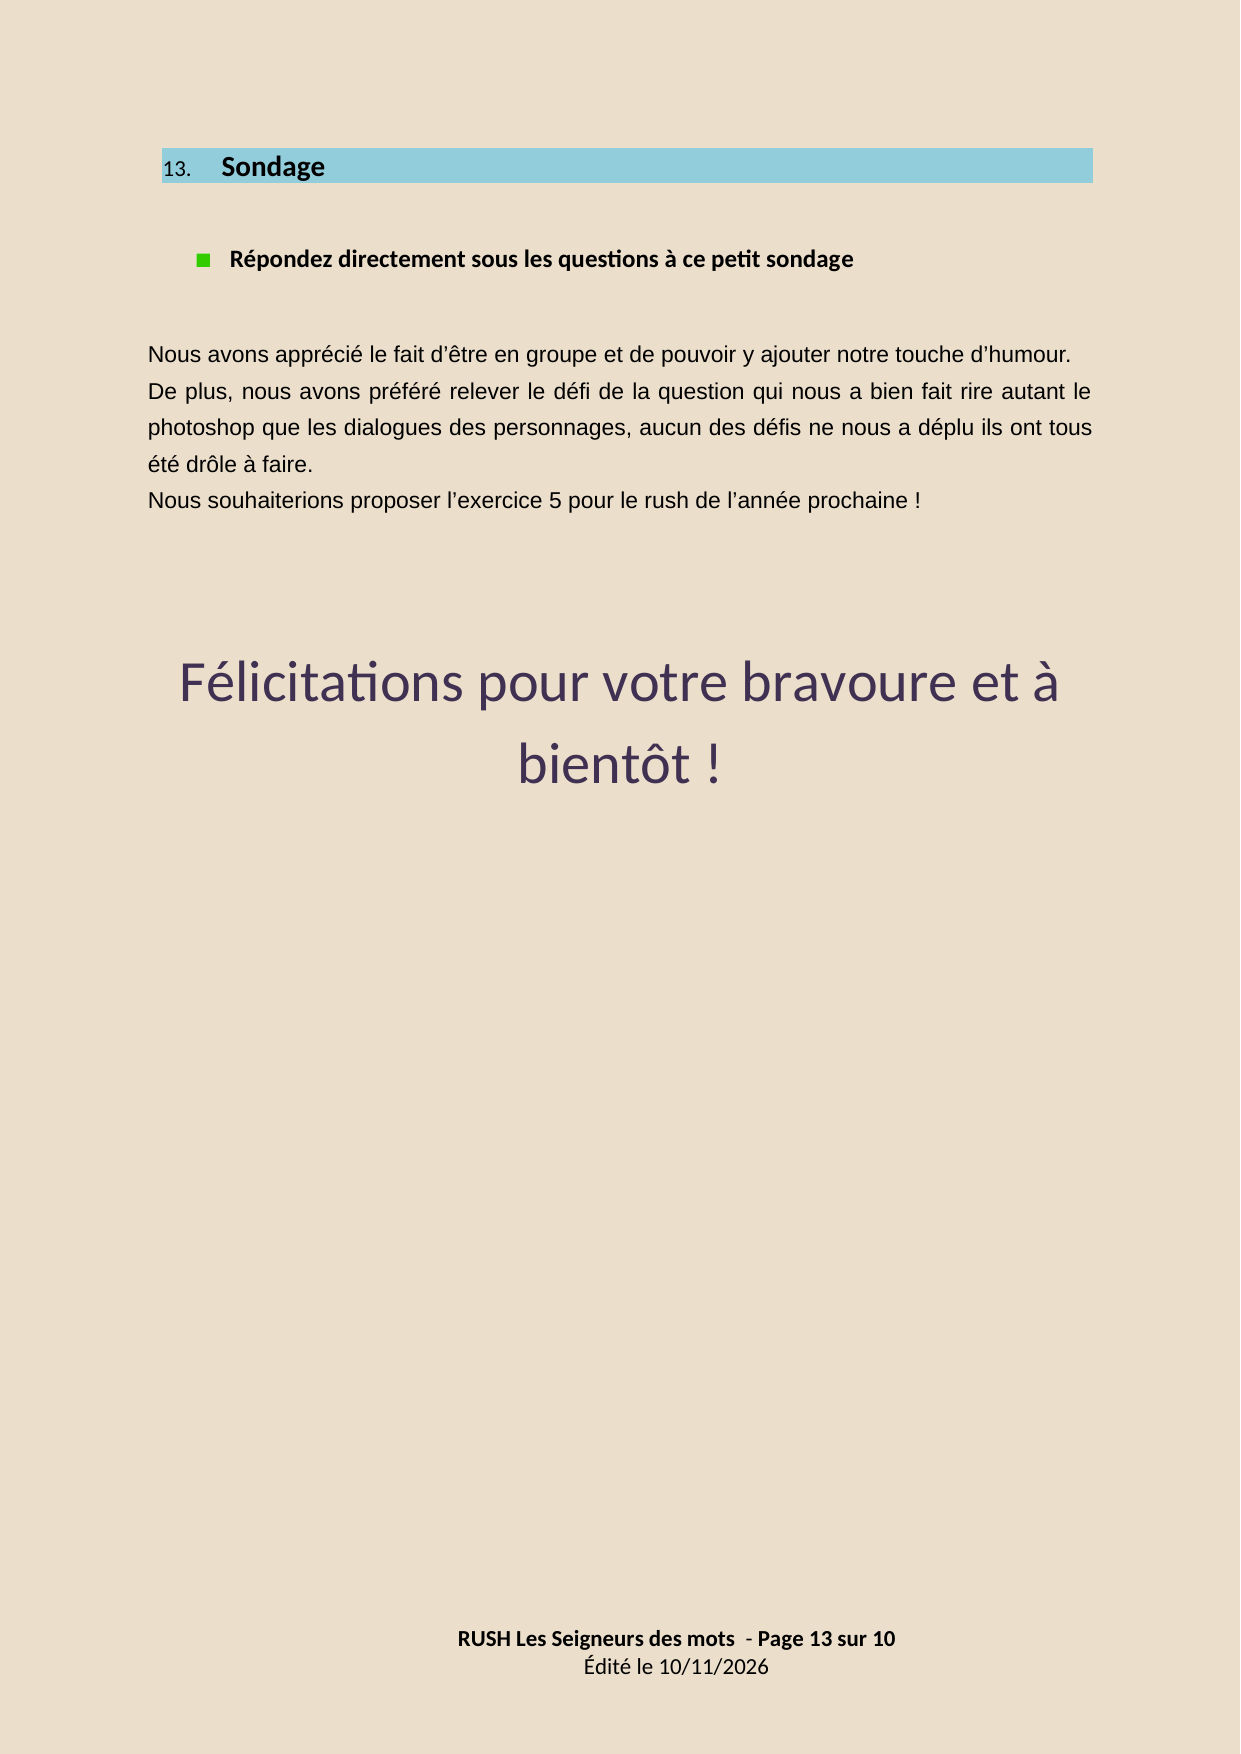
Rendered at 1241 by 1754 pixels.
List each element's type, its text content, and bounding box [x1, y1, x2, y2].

text Nous souhaiterions proposer l’exercice 5 pour le rush de l’année prochaine ! [148, 487, 1093, 513]
picture [193, 250, 210, 267]
text Nous avons apprécié le fait d’être en groupe et de pouvoir y ajouter notre touche d’humour. [148, 341, 1093, 368]
text De plus, nous avons préféré relever le défi de la question qui nous a bien fait rire autant le photoshop que les dialogues des personnages, aucun des défis ne nous a déplu ils ont tous été drôle à faire. [148, 378, 1093, 477]
list Répondez directement sous les questions à ce petit sondage [192, 243, 1093, 273]
text Félicitations pour votre bravoure et à bientôt ! [148, 644, 1093, 798]
list Sondage [162, 148, 1093, 183]
